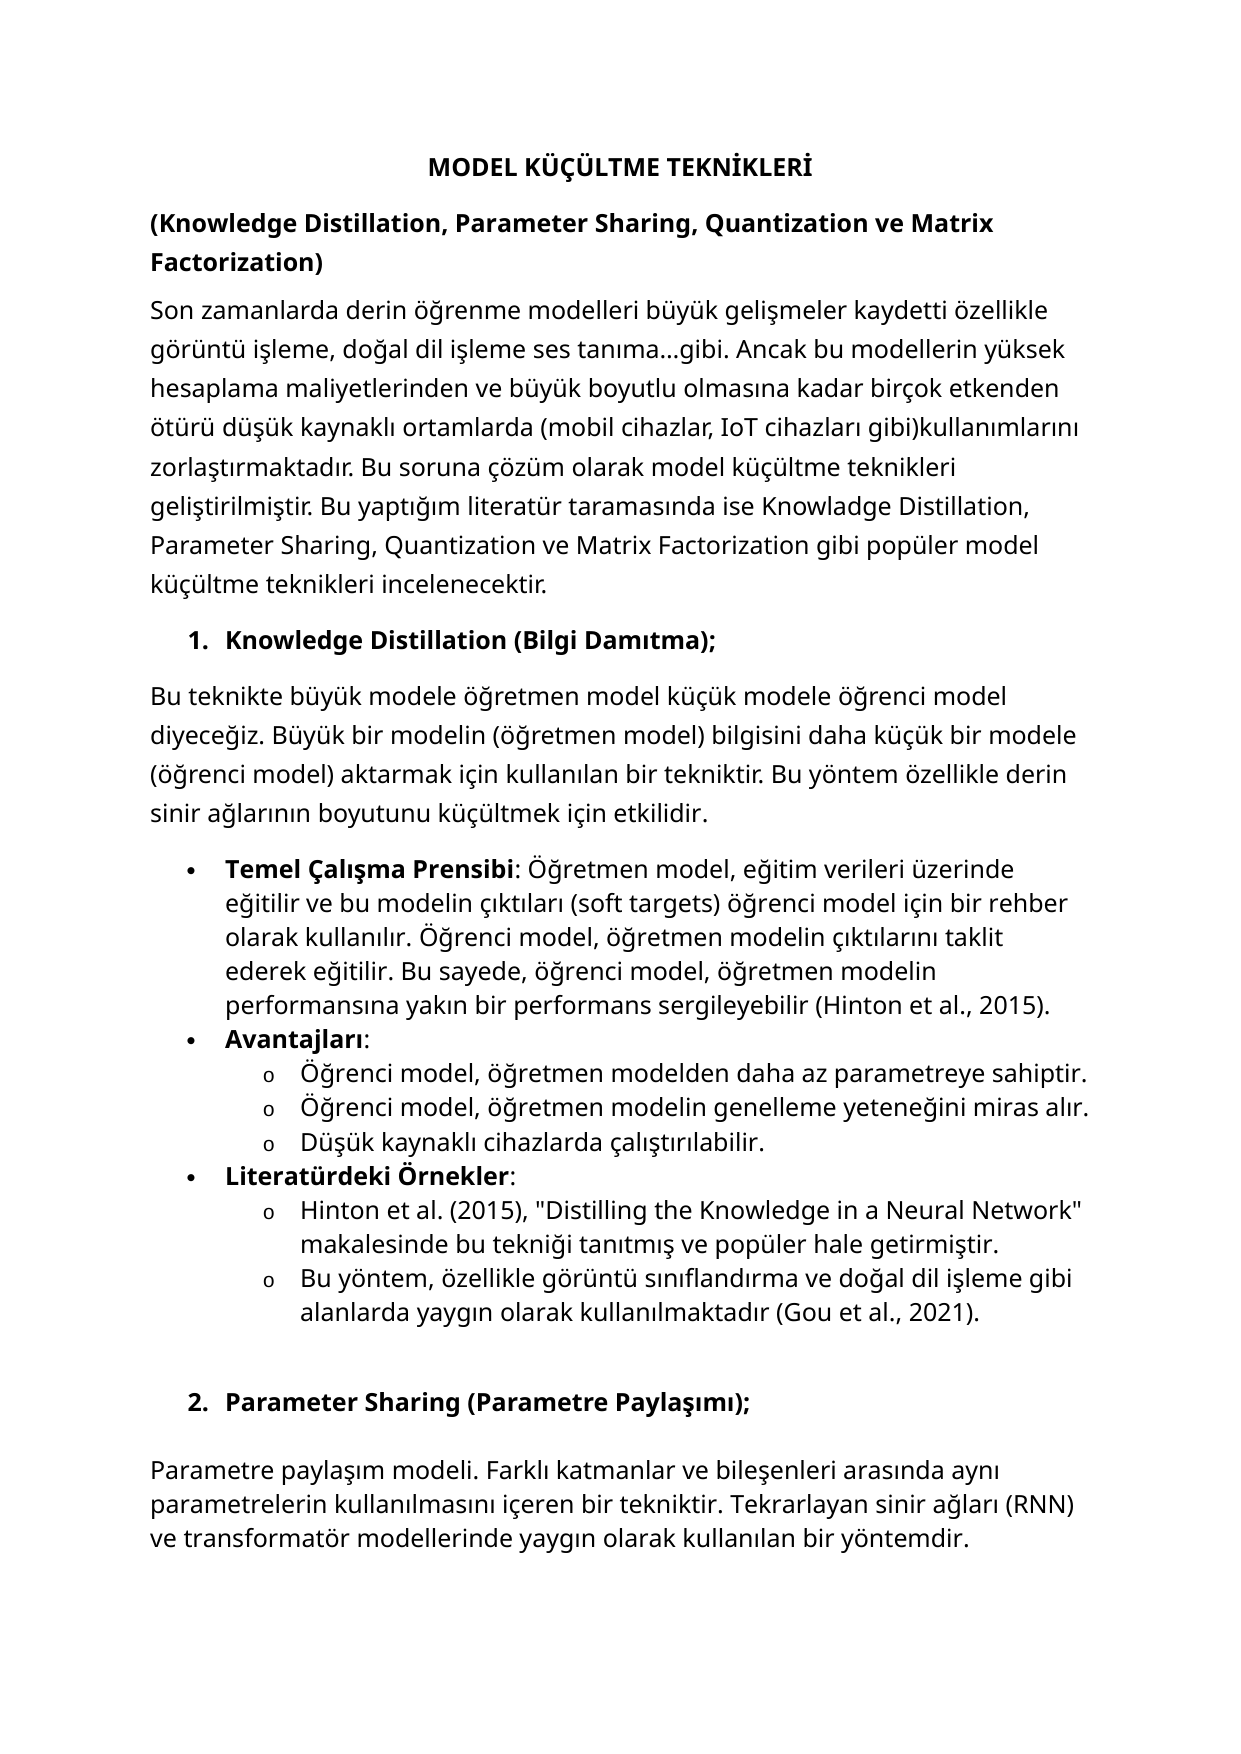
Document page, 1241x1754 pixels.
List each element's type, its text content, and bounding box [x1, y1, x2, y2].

list Parameter Sharing (Parametre Paylaşımı); [187, 1384, 1090, 1418]
list Literatürdeki Örnekler: [187, 1158, 1090, 1192]
list Hinton et al. (2015), "Distilling the Knowledge in a Neural Network" makalesinde bu tekniği tanıtmış ve popüler hale getirmiştir. [262, 1192, 1090, 1260]
list Avantajları: [187, 1022, 1090, 1056]
list Bu yöntem, özellikle görüntü sınıflandırma ve doğal dil işleme gibi alanlarda yaygın olarak kullanılmaktadır (Gou et al., 2021). [262, 1260, 1090, 1328]
list Düşük kaynaklı cihazlarda çalıştırılabilir. [262, 1124, 1090, 1158]
text Son zamanlarda derin öğrenme modelleri büyük gelişmeler kaydetti özellikle görüntü işleme, doğal dil işleme ses tanıma…gibi. Ancak bu modellerin yüksek hesaplama maliyetlerinden ve büyük boyutlu olmasına kadar birçok etkenden ötürü düşük kaynaklı ortamlarda (mobil cihazlar, IoT cihazları gibi)kullanımlarını zorlaştırmaktadır. Bu soruna çözüm olarak model küçültme teknikleri geliştirilmiştir. Bu yaptığım literatür taramasında ise Knowladge Distillation, Parameter Sharing, Quantization ve Matrix Factorization gibi popüler model küçültme teknikleri incelenecektir. [150, 292, 1090, 601]
list Öğrenci model, öğretmen modelden daha az parametreye sahiptir. [262, 1056, 1090, 1090]
text MODEL KÜÇÜLTME TEKNİKLERİ [150, 150, 1090, 184]
list Knowledge Distillation (Bilgi Damıtma); [187, 622, 1090, 657]
list Öğrenci model, öğretmen modelin genelleme yeteneğini miras alır. [262, 1090, 1090, 1124]
list Temel Çalışma Prensibi: Öğretmen model, eğitim verileri üzerinde eğitilir ve bu modelin çıktıları (soft targets) öğrenci model için bir rehber olarak kullanılır. Öğrenci model, öğretmen modelin çıktılarını taklit ederek eğitilir. Bu sayede, öğrenci model, öğretmen modelin performansına yakın bir performans sergileyebilir (Hinton et al., 2015). [187, 852, 1090, 1022]
text Bu teknikte büyük modele öğretmen model küçük modele öğrenci model diyeceğiz. Büyük bir modelin (öğretmen model) bilgisini daha küçük bir modele (öğrenci model) aktarmak için kullanılan bir tekniktir. Bu yöntem özellikle derin sinir ağlarının boyutunu küçültmek için etkilidir. [150, 678, 1090, 830]
text Parametre paylaşım modeli. Farklı katmanlar ve bileşenleri arasında aynı parametrelerin kullanılmasını içeren bir tekniktir. Tekrarlayan sinir ağları (RNN) ve transformatör modellerinde yaygın olarak kullanılan bir yöntemdir. [150, 1453, 1090, 1555]
subtitle (Knowledge Distillation, Parameter Sharing, Quantization ve Matrix Factorization) [150, 206, 1090, 279]
